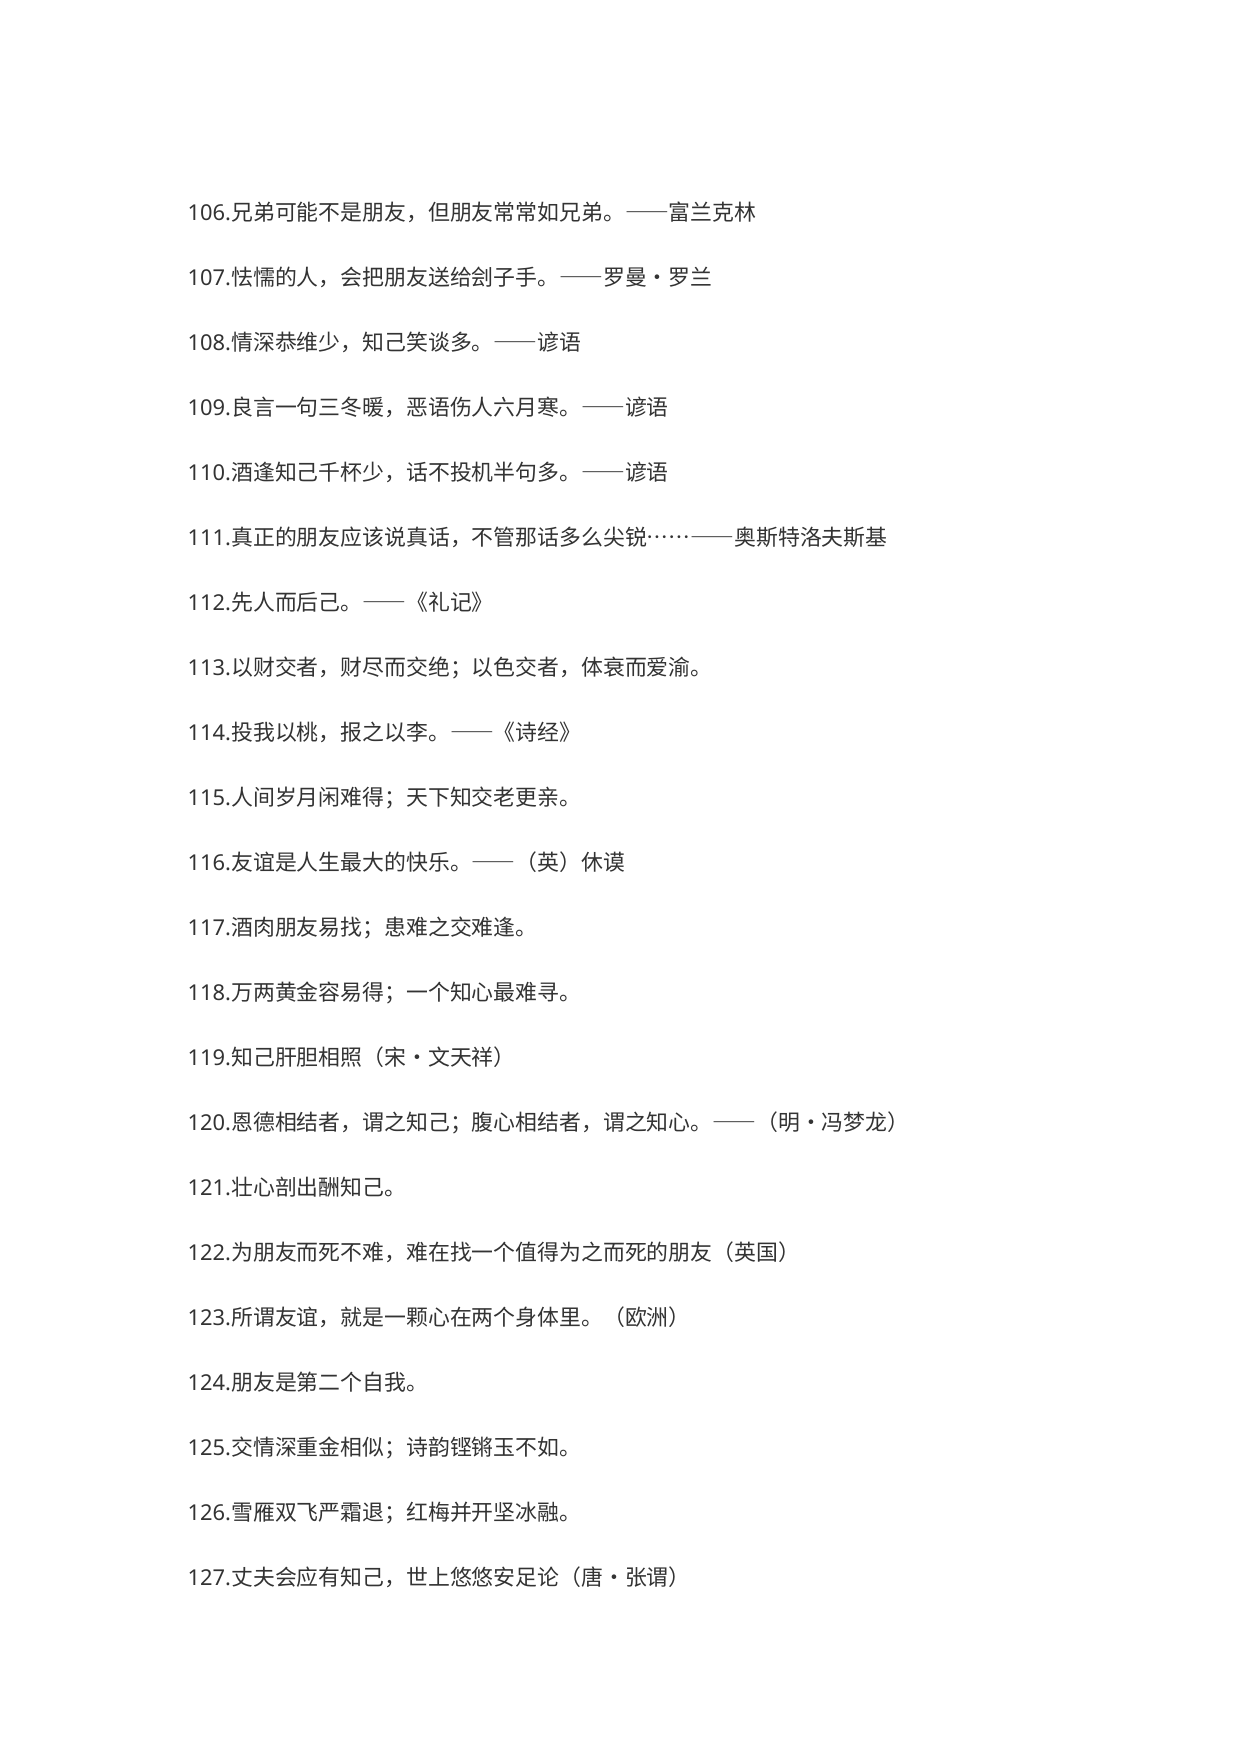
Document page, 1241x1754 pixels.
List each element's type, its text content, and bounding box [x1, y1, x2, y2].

text 109.良言一句三冬暖，恶语伤人六月寒。——谚语 [187, 389, 1053, 422]
text 122.为朋友而死不难，难在找一个值得为之而死的朋友（英国） [187, 1234, 1053, 1267]
text 116.友谊是人生最大的快乐。——（英）休谟 [187, 844, 1053, 877]
text 115.人间岁月闲难得；天下知交老更亲。 [187, 779, 1053, 812]
text 113.以财交者，财尽而交绝；以色交者，体衰而爱渝。 [187, 649, 1053, 682]
text 126.雪雁双飞严霜退；红梅并开坚冰融。 [187, 1494, 1053, 1527]
text 118.万两黄金容易得；一个知心最难寻。 [187, 974, 1053, 1007]
text 114.投我以桃，报之以李。——《诗经》 [187, 714, 1053, 747]
text 127.丈夫会应有知己，世上悠悠安足论（唐•张谓） [187, 1559, 1053, 1592]
text 124.朋友是第二个自我。 [187, 1364, 1053, 1397]
text 123.所谓友谊，就是一颗心在两个身体里。（欧洲） [187, 1299, 1053, 1332]
text 117.酒肉朋友易找；患难之交难逢。 [187, 909, 1053, 942]
text 107.怯懦的人，会把朋友送给刽子手。——罗曼•罗兰 [187, 259, 1053, 292]
text 121.壮心剖出酬知己。 [187, 1169, 1053, 1202]
text 108.情深恭维少，知己笑谈多。——谚语 [187, 324, 1053, 357]
text 111.真正的朋友应该说真话，不管那话多么尖锐……——奥斯特洛夫斯基 [187, 519, 1053, 552]
text 112.先人而后己。——《礼记》 [187, 584, 1053, 617]
text 120.恩德相结者，谓之知己；腹心相结者，谓之知心。——（明•冯梦龙） [187, 1104, 1053, 1137]
text 106.兄弟可能不是朋友，但朋友常常如兄弟。——富兰克林 [187, 194, 1053, 227]
text 110.酒逢知己千杯少，话不投机半句多。——谚语 [187, 454, 1053, 487]
text 125.交情深重金相似；诗韵铿锵玉不如。 [187, 1429, 1053, 1462]
text 119.知己肝胆相照（宋•文天祥） [187, 1039, 1053, 1072]
